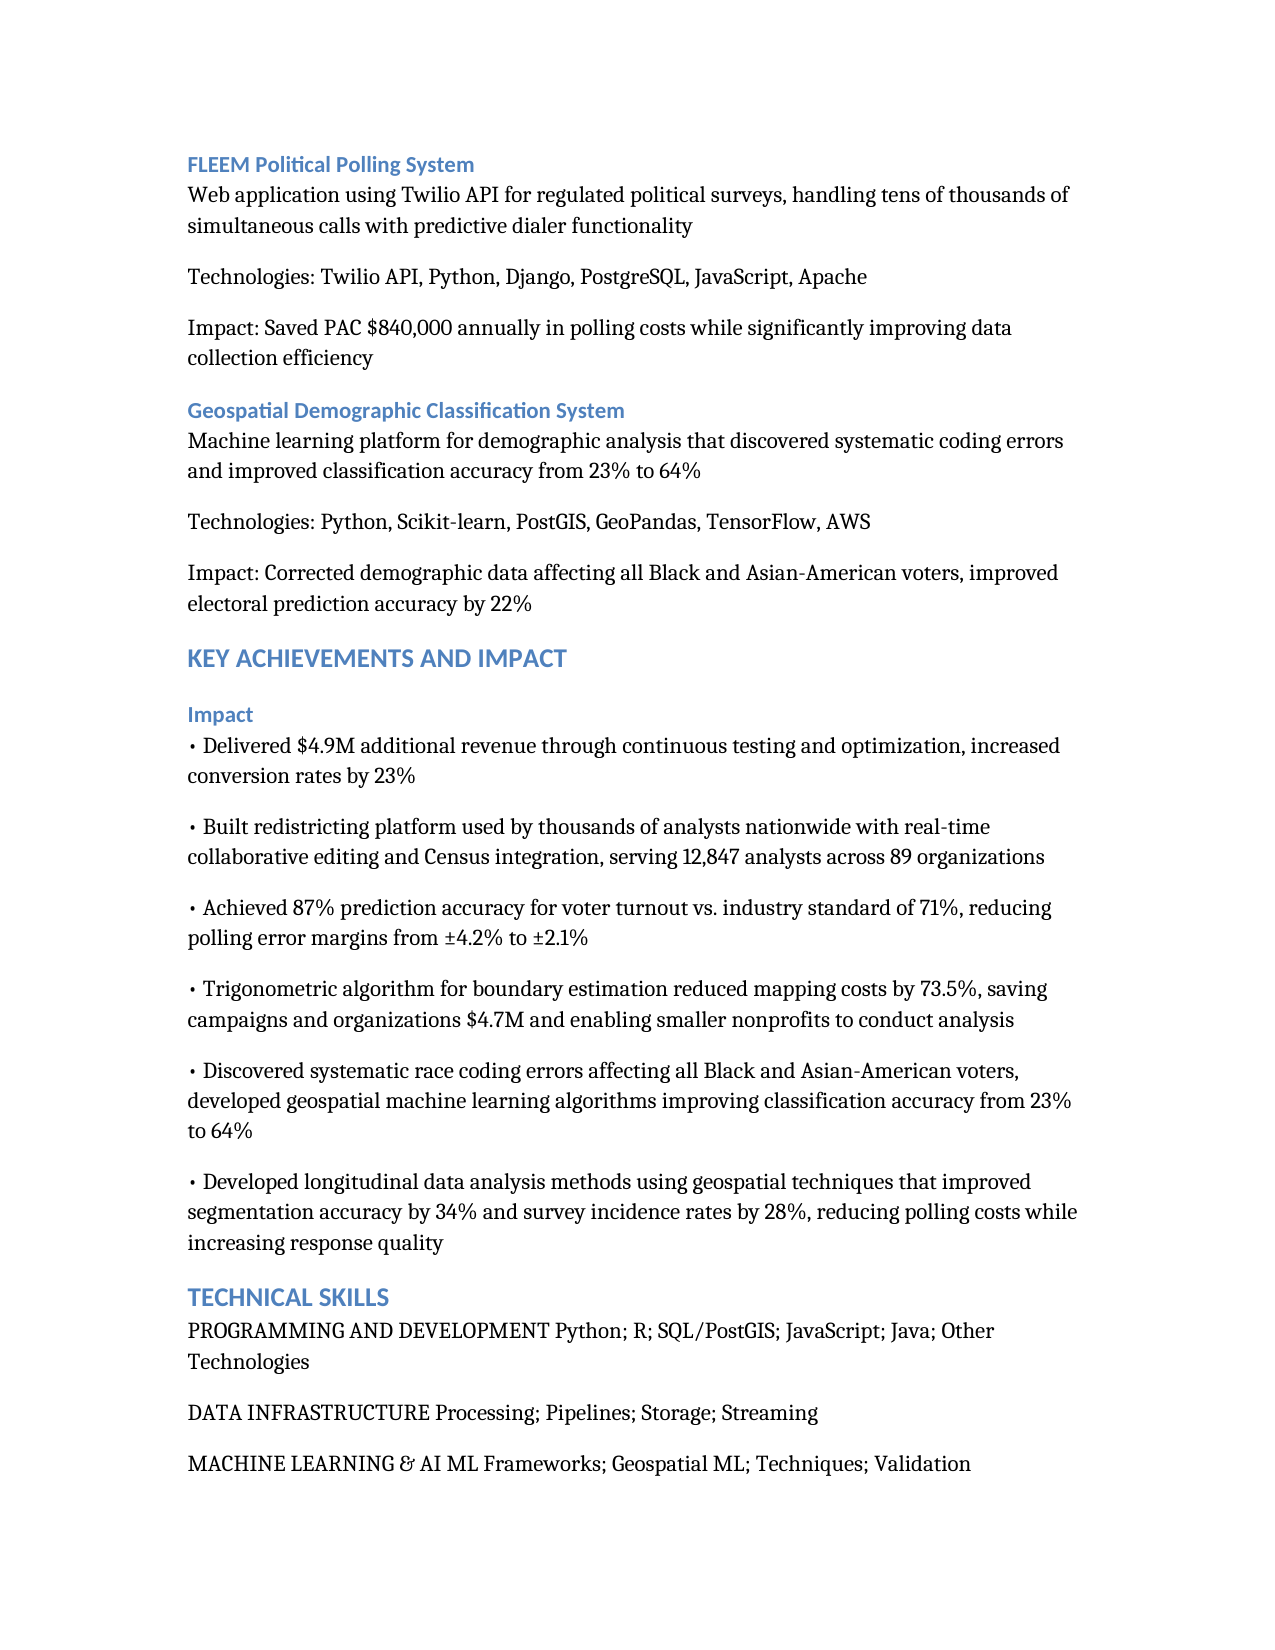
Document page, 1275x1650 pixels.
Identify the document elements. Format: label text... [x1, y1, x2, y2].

text • Trigonometric algorithm for boundary estimation reduced mapping costs by 73.5%, saving campaigns and organizations $4.7M and enabling smaller nonprofits to conduct analysis [187, 976, 1087, 1033]
text DATA INFRASTRUCTURE Processing; Pipelines; Storage; Streaming [187, 1399, 1087, 1426]
text Machine learning platform for demographic analysis that discovered systematic coding errors and improved classification accuracy from 23% to 64% [187, 428, 1087, 484]
text Web application using Twilio API for regulated political surveys, handling tens of thousands of simultaneous calls with predictive dialer functionality [187, 182, 1087, 239]
text • Developed longitudinal data analysis methods using geospatial techniques that improved segmentation accuracy by 34% and survey incidence rates by 28%, reducing polling costs while increasing response quality [187, 1169, 1087, 1256]
text • Delivered $4.9M additional revenue through continuous testing and optimization, increased conversion rates by 23% [187, 732, 1087, 789]
subtitle KEY ACHIEVEMENTS AND IMPACT [187, 641, 1087, 674]
text PROGRAMMING AND DEVELOPMENT Python; R; SQL/PostGIS; JavaScript; Java; Other Technologies [187, 1318, 1087, 1375]
subtitle Geospatial Demographic Classification System [187, 396, 1087, 424]
subtitle Impact [187, 700, 1087, 728]
text Technologies: Python, Scikit-learn, PostGIS, GeoPandas, TensorFlow, AWS [187, 509, 1087, 536]
text • Achieved 87% prediction accuracy for voter turnout vs. industry standard of 71%, reducing polling error margins from ±4.2% to ±2.1% [187, 895, 1087, 951]
subtitle TECHNICAL SKILLS [187, 1280, 1087, 1313]
subtitle FLEEM Political Polling System [187, 150, 1087, 178]
text Technologies: Twilio API, Python, Django, PostgreSQL, JavaScript, Apache [187, 263, 1087, 290]
text • Discovered systematic race coding errors affecting all Black and Asian-American voters, developed geospatial machine learning algorithms improving classification accuracy from 23% to 64% [187, 1057, 1087, 1144]
text Impact: Corrected demographic data affecting all Black and Asian-American voters, improved electoral prediction accuracy by 22% [187, 560, 1087, 617]
text • Built redistricting platform used by thousands of analysts nationwide with real-time collaborative editing and Census integration, serving 12,847 analysts across 89 organizations [187, 814, 1087, 870]
text Impact: Saved PAC $840,000 annually in polling costs while significantly improving data collection efficiency [187, 314, 1087, 371]
text MACHINE LEARNING & AI ML Frameworks; Geospatial ML; Techniques; Validation [187, 1451, 1087, 1477]
